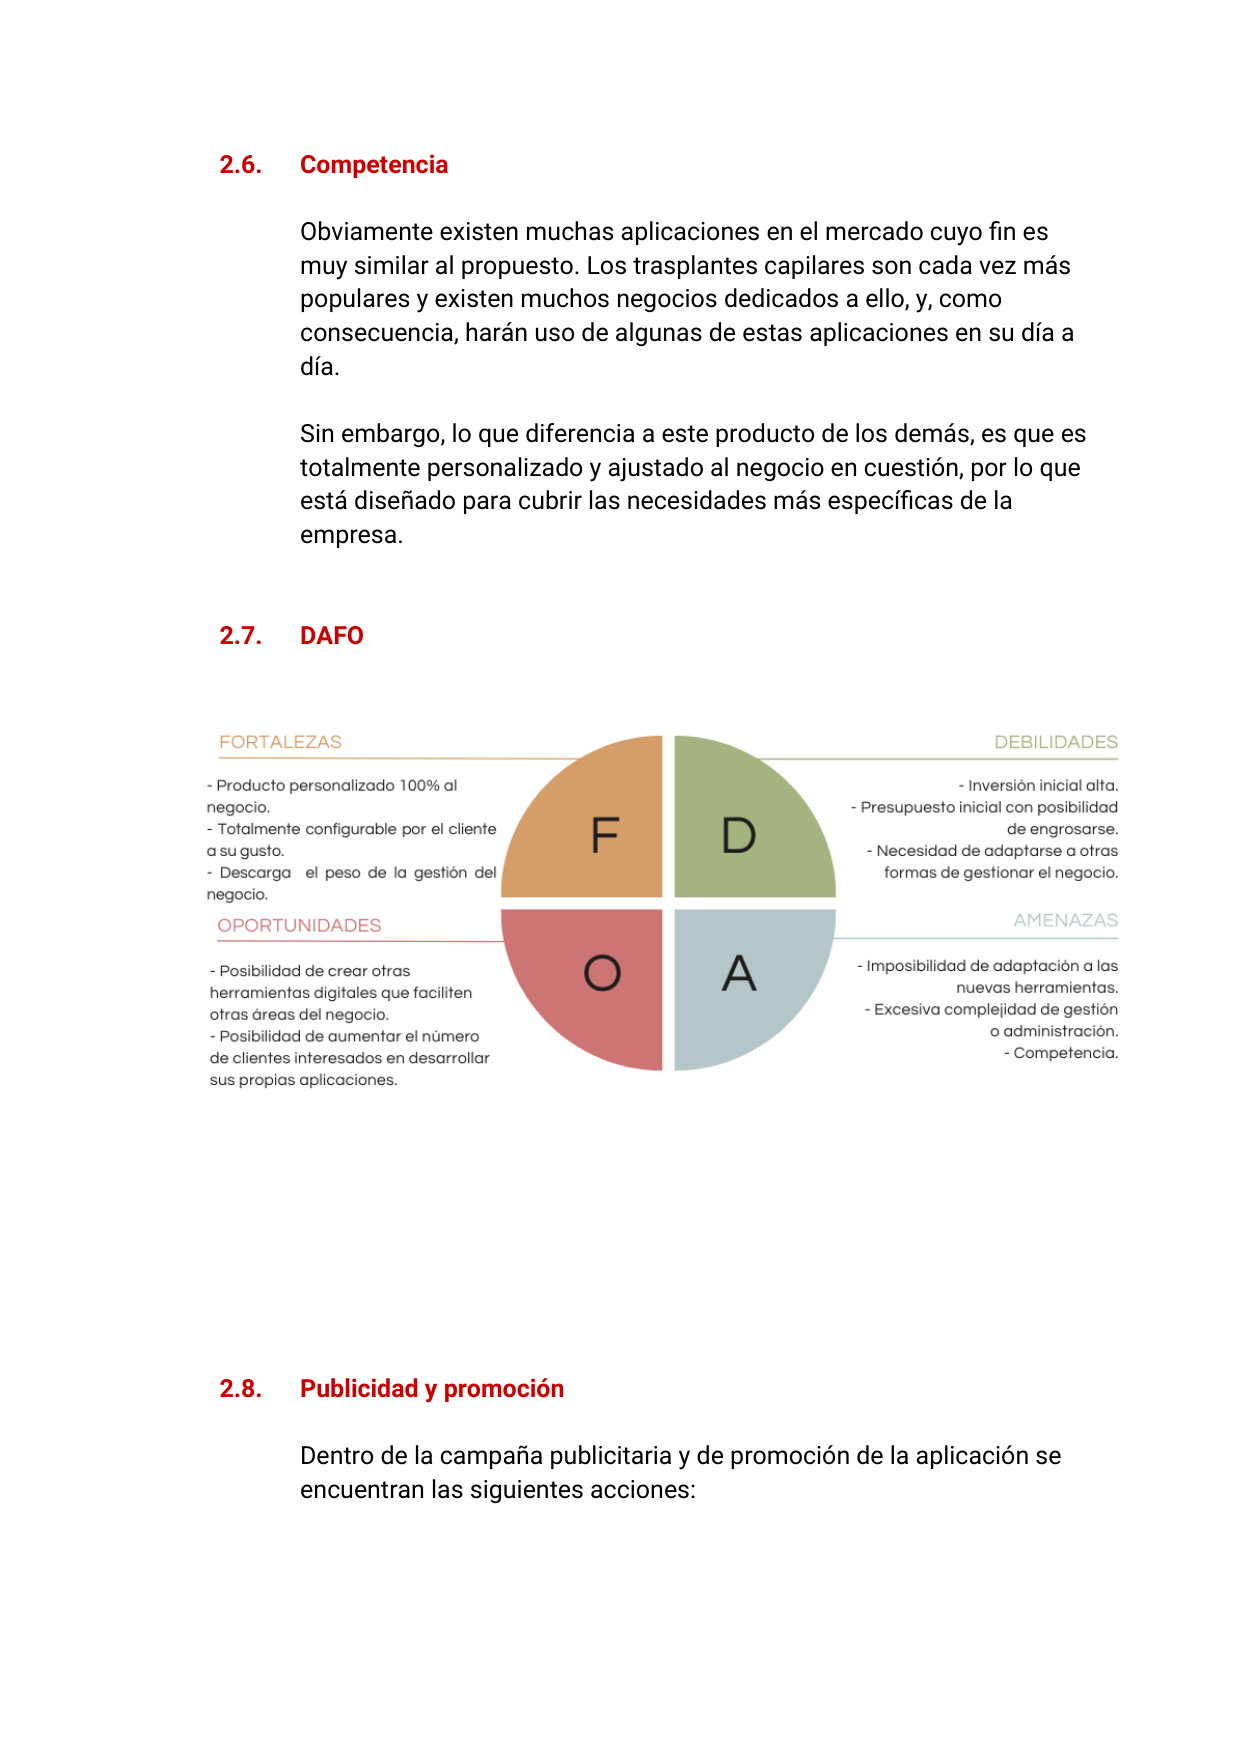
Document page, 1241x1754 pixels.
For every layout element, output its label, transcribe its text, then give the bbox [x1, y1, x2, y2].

list Publicidad y promoción [262, 1374, 1090, 1403]
text Sin embargo, lo que diferencia a este producto de los demás, es que es totalmente personalizado y ajustado al negocio en cuestión, por lo que está diseñado para cubrir las necesidades más específicas de la empresa. [300, 419, 1090, 549]
text Dentro de la campaña publicitaria y de promoción de la aplicación se encuentran las siguientes acciones: [300, 1441, 1090, 1504]
text Obviamente existen muchas aplicaciones en el mercado cuyo fin es muy similar al propuesto. Los trasplantes capilares son cada vez más populares y existen muchos negocios dedicados a ello, y, como consecuencia, harán uso de algunas de estas aplicaciones en su día a día. [300, 217, 1090, 381]
list DAFO [262, 621, 1090, 650]
picture [194, 718, 1138, 1102]
list Competencia [262, 150, 1090, 179]
